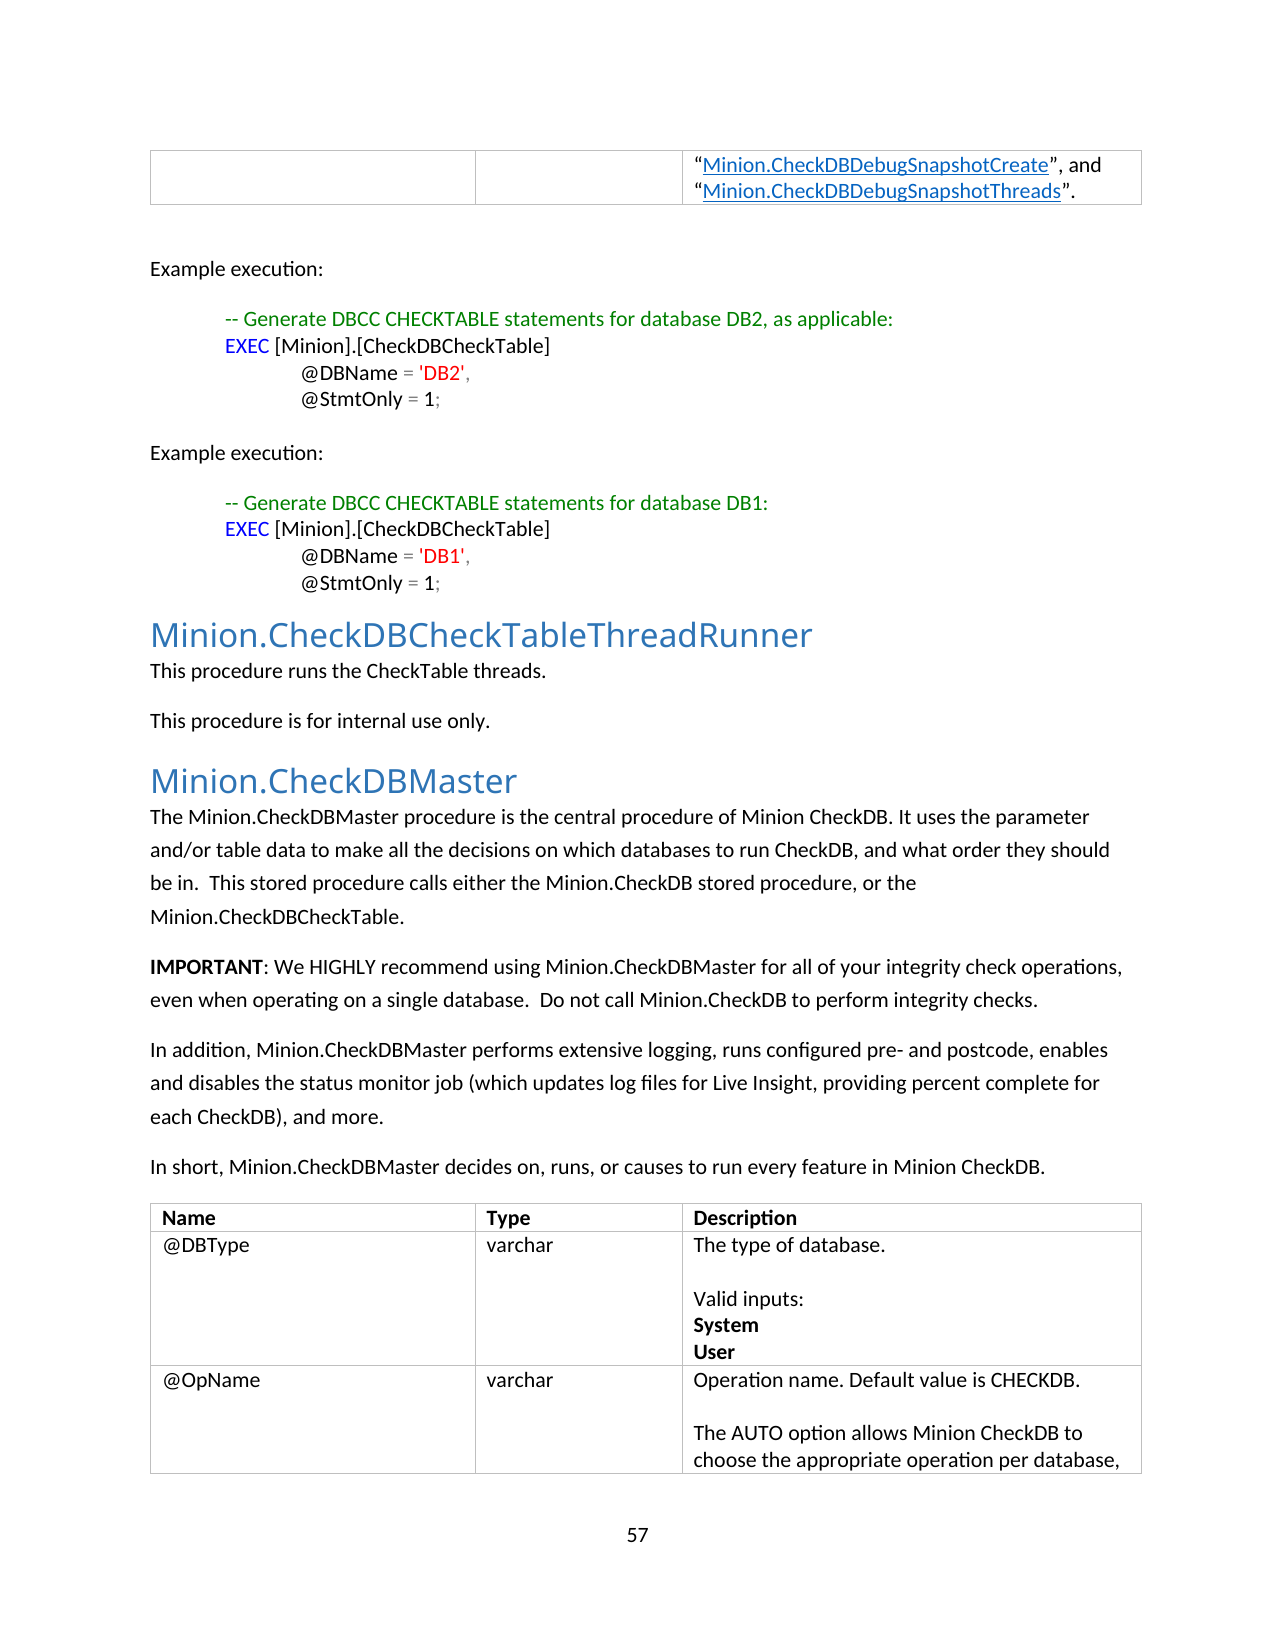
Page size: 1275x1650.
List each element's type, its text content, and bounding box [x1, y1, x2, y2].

text -- Generate DBCC CHECKTABLE statements for database DB2, as applicable: [225, 305, 1125, 332]
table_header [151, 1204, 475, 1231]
text -- Generate DBCC CHECKTABLE statements for database DB1: [225, 489, 1125, 515]
text Example execution: [150, 439, 1125, 465]
subtitle Minion.CheckDBMaster [150, 757, 1125, 803]
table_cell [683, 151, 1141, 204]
subtitle Minion.CheckDBCheckTableThreadRunner [150, 612, 1125, 657]
text @StmtOnly = 1; [225, 385, 1125, 412]
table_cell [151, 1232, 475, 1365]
text @DBName = 'DB2', [225, 359, 1125, 385]
text EXEC [Minion].[CheckDBCheckTable] [225, 515, 1125, 542]
text In addition, Minion.CheckDBMaster performs extensive logging, runs configured pre- and postcode, enables and disables the status monitor job (which updates log files for Live Insight, providing percent complete for each CheckDB), and more. [150, 1036, 1125, 1129]
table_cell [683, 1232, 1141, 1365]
text @StmtOnly = 1; [225, 569, 1125, 595]
text IMPORTANT: We HIGHLY recommend using Minion.CheckDBMaster for all of your integrity check operations, even when operating on a single database. Do not call Minion.CheckDB to perform integrity checks. [150, 953, 1125, 1013]
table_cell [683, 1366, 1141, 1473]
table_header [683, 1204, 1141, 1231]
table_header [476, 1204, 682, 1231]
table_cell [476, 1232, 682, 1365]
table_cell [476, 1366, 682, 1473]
text Example execution: [150, 255, 1125, 282]
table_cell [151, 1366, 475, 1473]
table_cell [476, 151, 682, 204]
text @DBName = 'DB1', [225, 542, 1125, 569]
text In short, Minion.CheckDBMaster decides on, runs, or causes to run every feature in Minion CheckDB. [150, 1153, 1125, 1179]
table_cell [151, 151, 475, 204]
text This procedure is for internal use only. [150, 707, 1125, 734]
text The Minion.CheckDBMaster procedure is the central procedure of Minion CheckDB. It uses the parameter and/or table data to make all the decisions on which databases to run CheckDB, and what order they should be in. This stored procedure calls either the Minion.CheckDB stored procedure, or the Minion.CheckDBCheckTable. [150, 803, 1125, 929]
text This procedure runs the CheckTable threads. [150, 657, 1125, 684]
text EXEC [Minion].[CheckDBCheckTable] [225, 332, 1125, 359]
